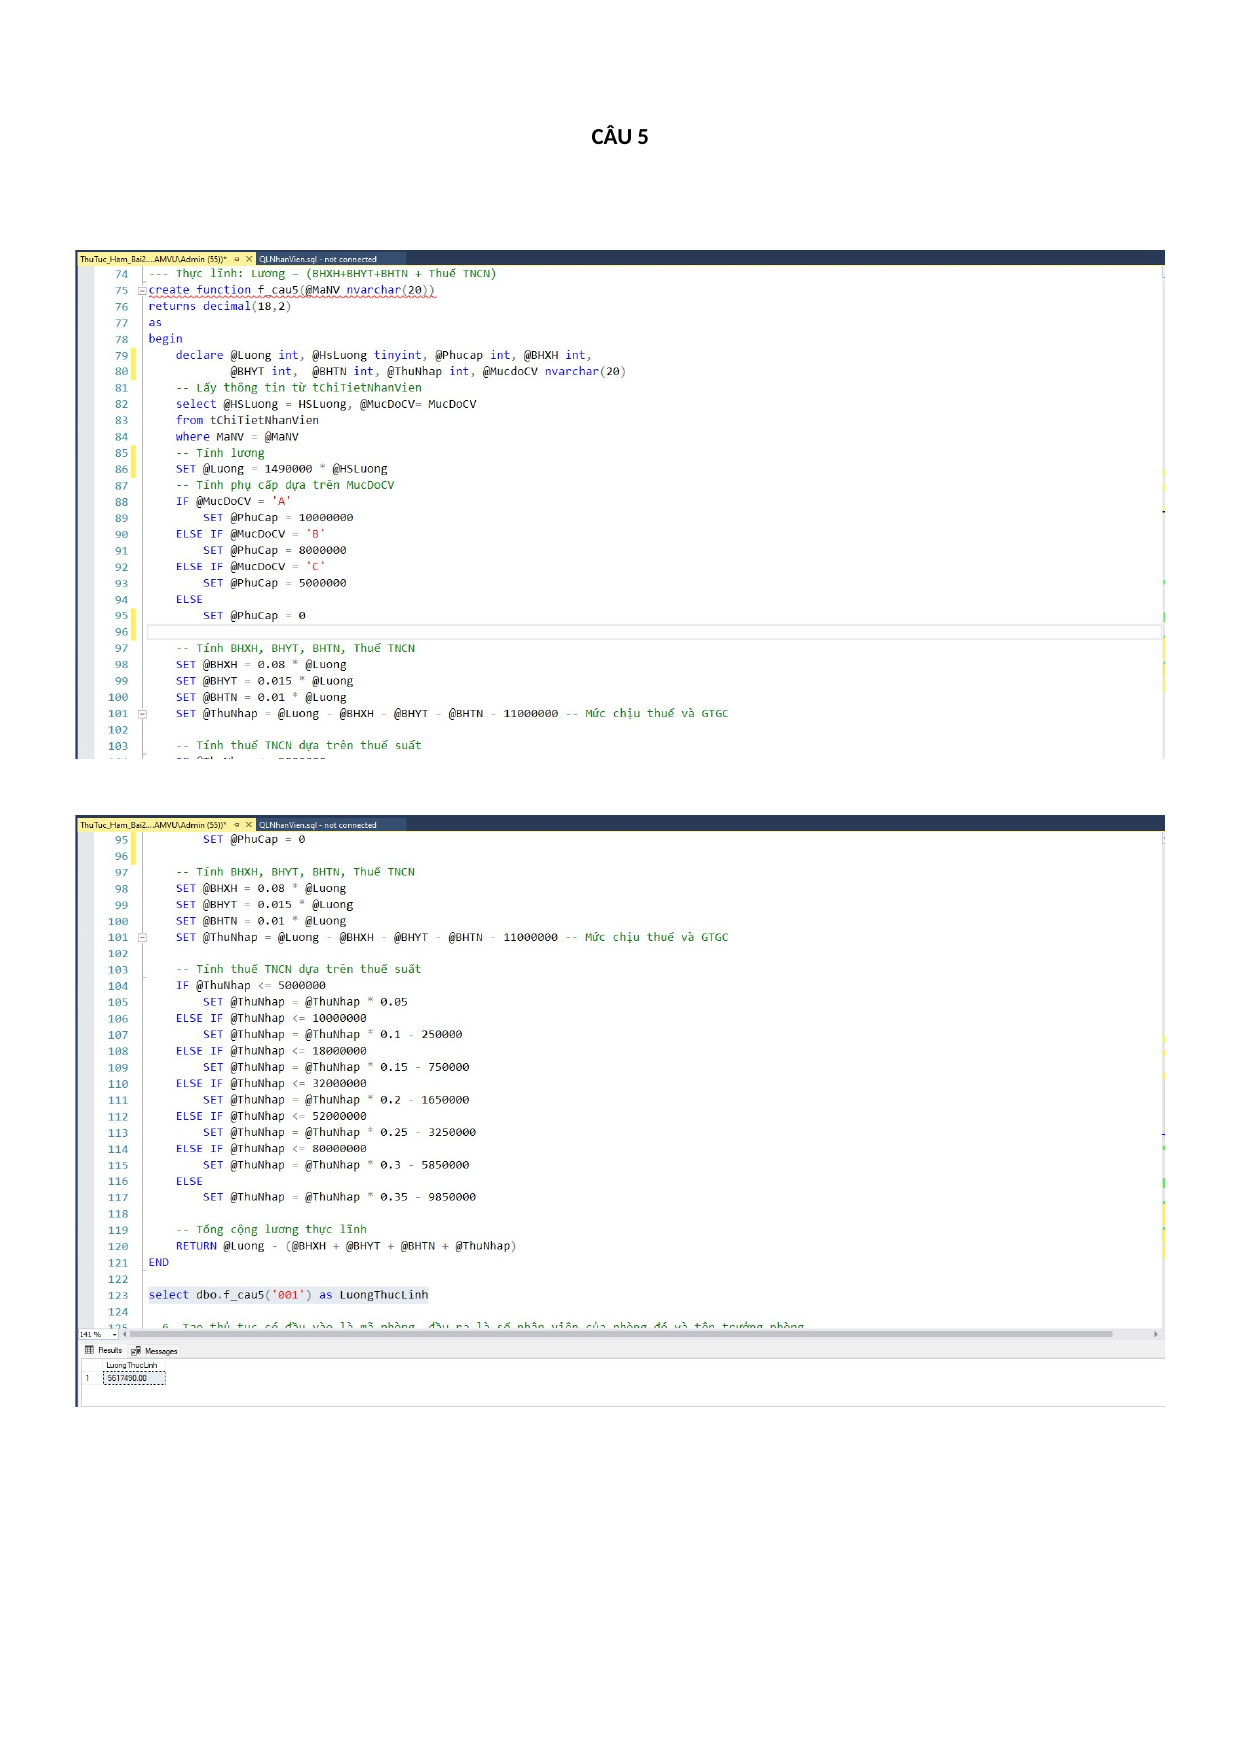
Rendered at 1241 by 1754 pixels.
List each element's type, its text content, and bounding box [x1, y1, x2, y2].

text CÂU 5 [75, 119, 1165, 150]
picture [75, 250, 1165, 759]
picture [75, 815, 1165, 1407]
